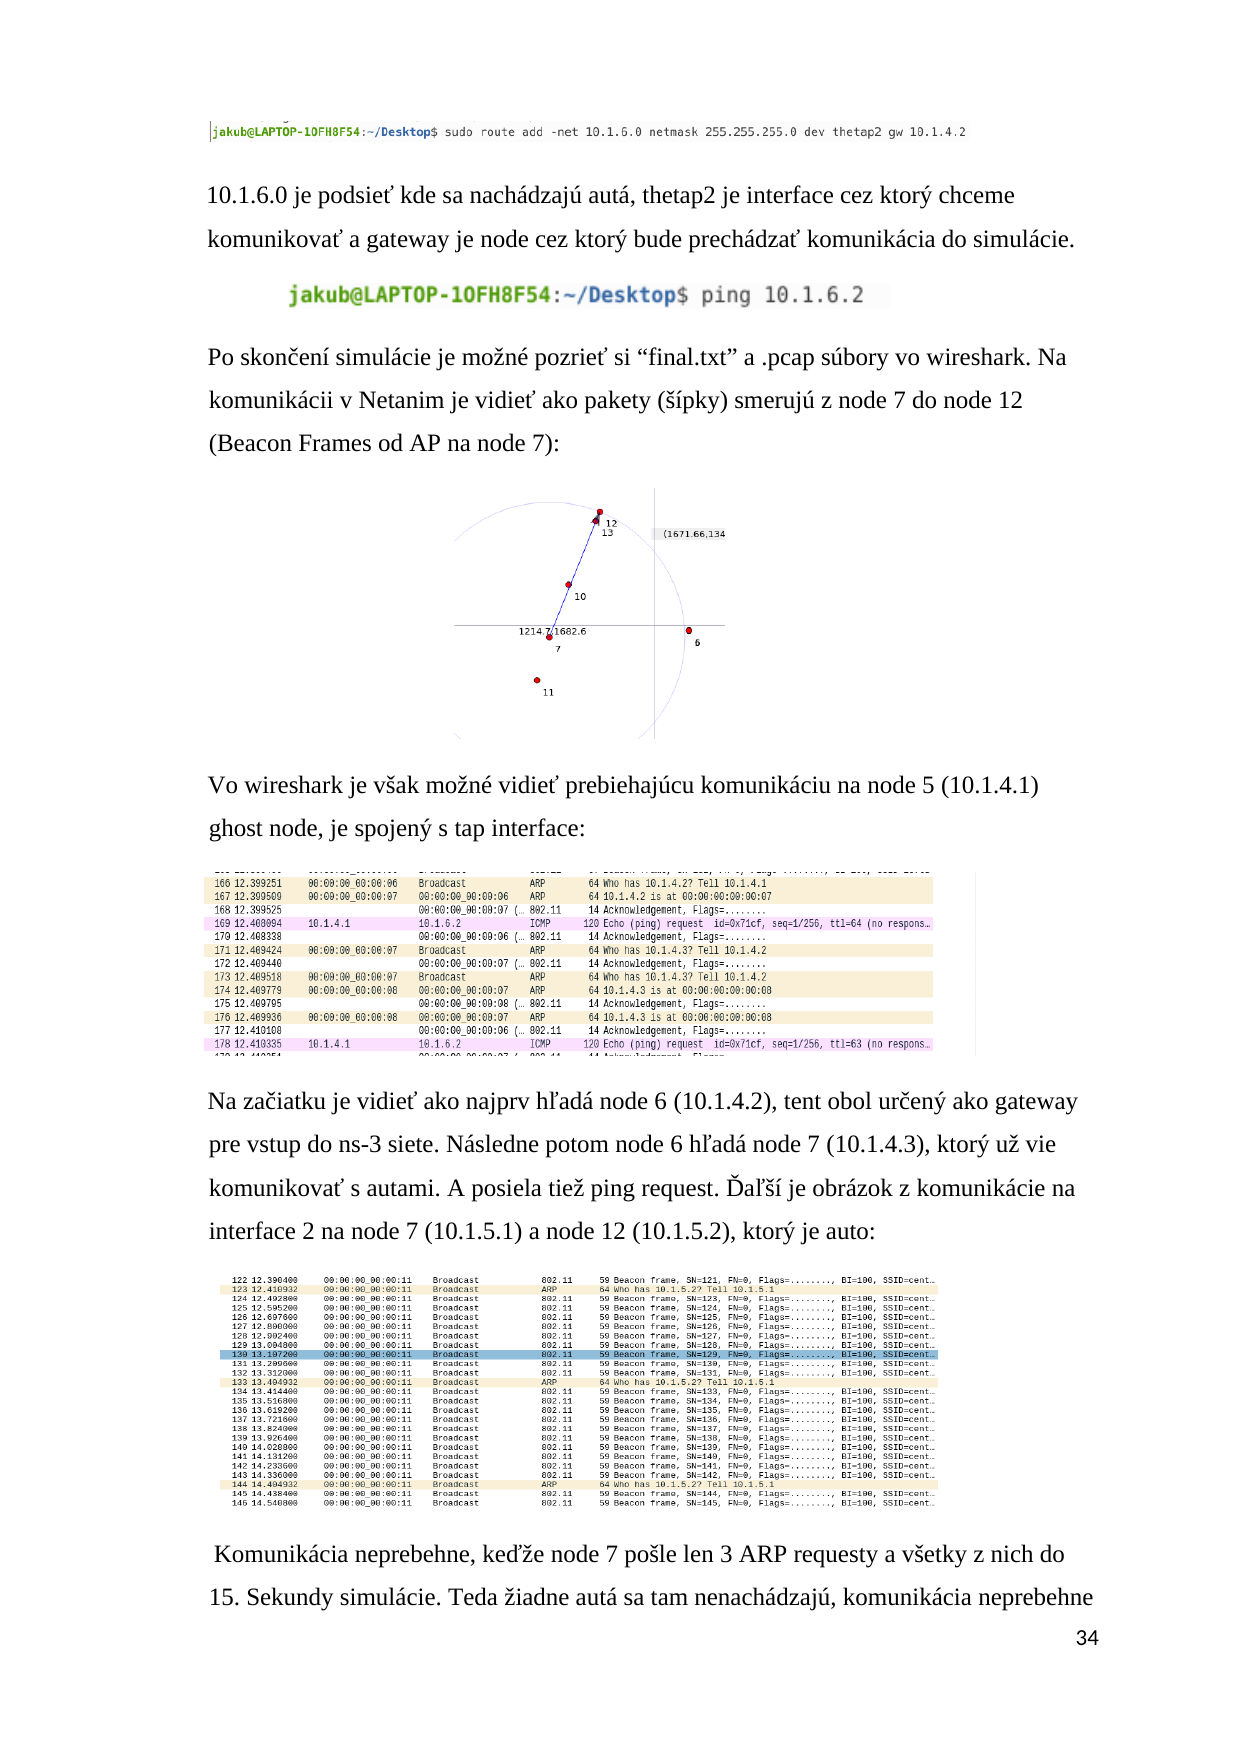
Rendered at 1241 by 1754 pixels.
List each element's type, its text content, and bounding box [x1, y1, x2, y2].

text Vo wireshark je však možné vidieť prebiehajúcu komunikáciu na node 5 (10.1.4.1) ghost node, je spojený s tap interface: [207, 770, 1098, 842]
text Po skončení simulácie je možné pozrieť si “final.txt” a .pcap súbory vo wireshark. Na komunikácii v Netanim je vidieť ako pakety (šípky) smerujú z node 7 do node 12 (Beacon Frames od AP na node 7): [207, 342, 1098, 457]
text 10.1.6.0 je podsieť kde sa nachádzajú autá, thetap2 je interface cez ktorý chceme komunikovať a gateway je node cez ktorý bude prechádzať komunikácia do simulácie. [206, 181, 1098, 252]
picture [288, 283, 891, 309]
picture [209, 121, 970, 142]
text Na začiatku je vidieť ako najprv hľadá node 6 (10.1.4.2), tent obol určený ako gateway pre vstup do ns-3 siete. Následne potom node 6 hľadá node 7 (10.1.4.3), ktorý už vie komunikovať s autami. A posiela tiež ping request. Ďaľší je obrázok z komunikácie na interface 2 na node 7 (10.1.5.1) a node 12 (10.1.5.2), ktorý je auto: [207, 1086, 1098, 1244]
picture [203, 872, 976, 1056]
picture [454, 488, 725, 739]
picture [220, 1275, 960, 1509]
